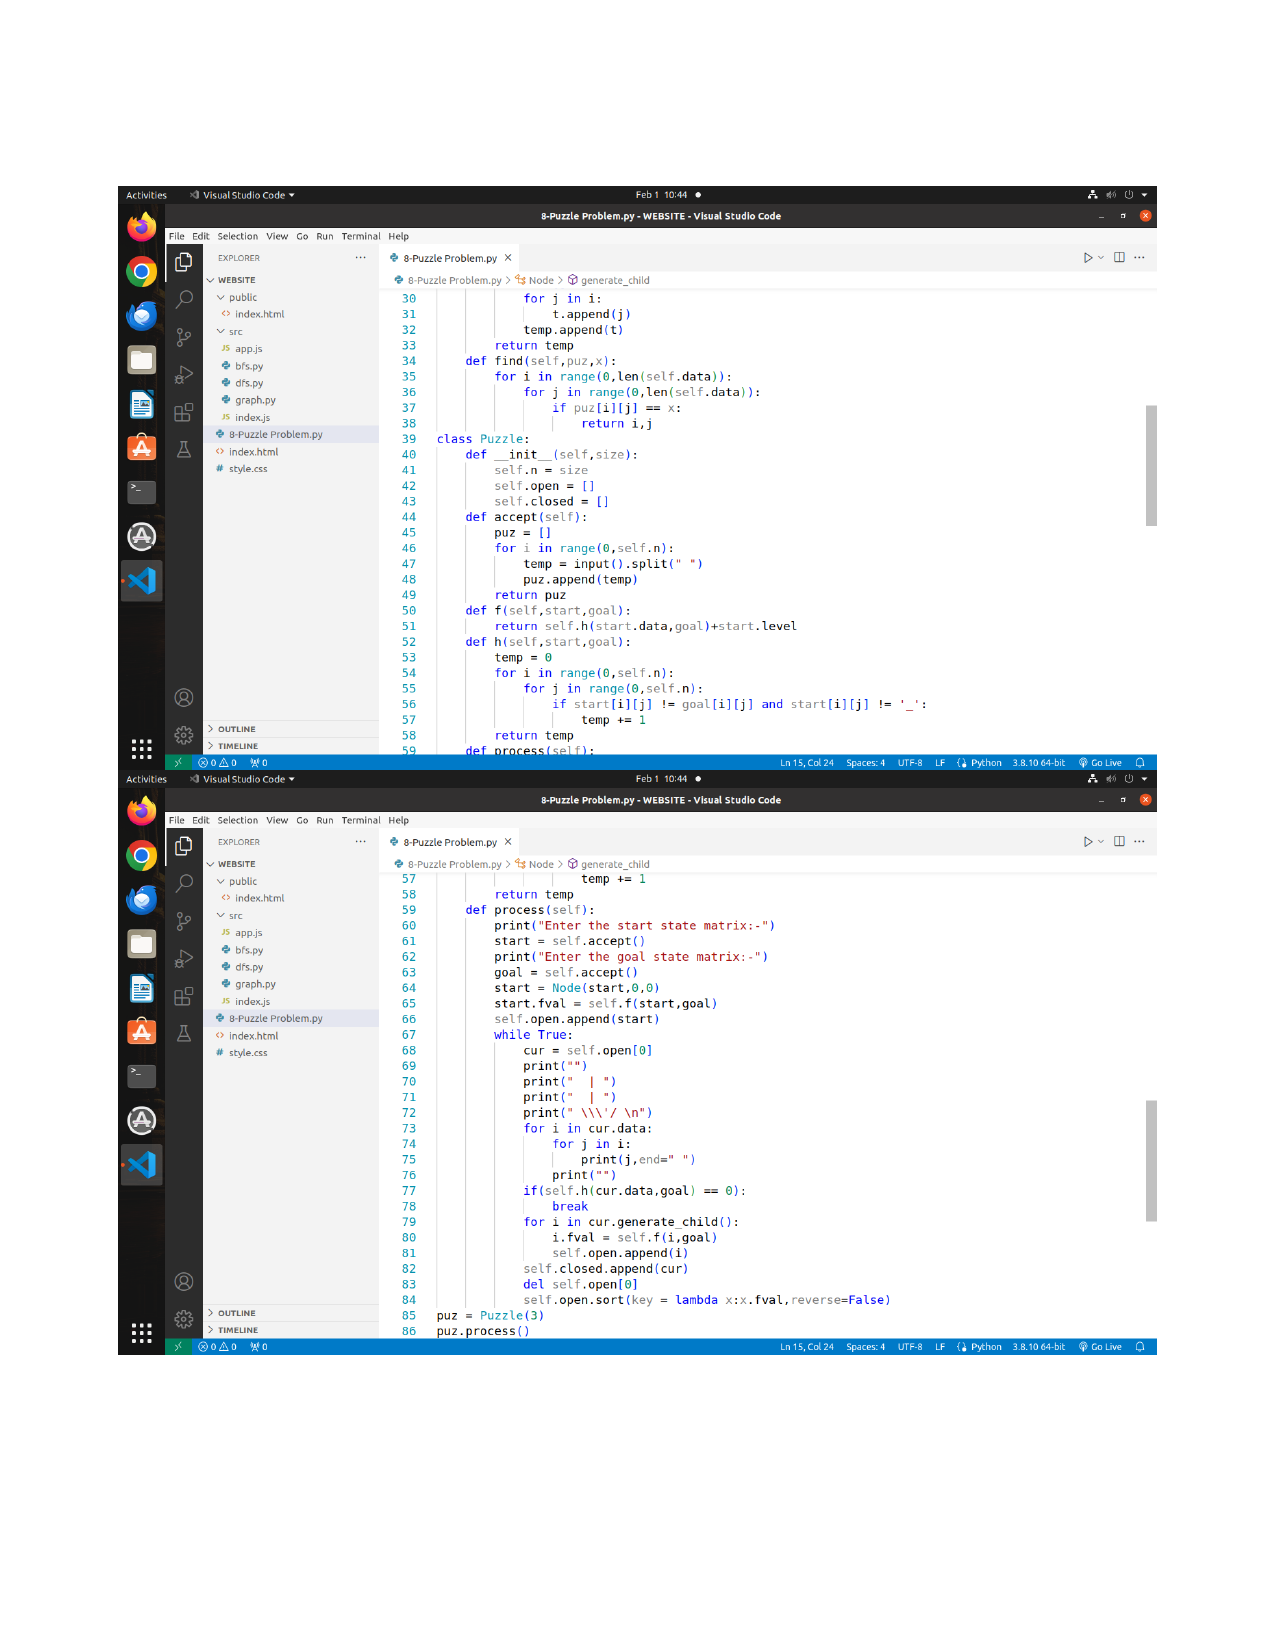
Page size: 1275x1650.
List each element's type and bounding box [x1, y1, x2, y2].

picture [118, 186, 1157, 1355]
